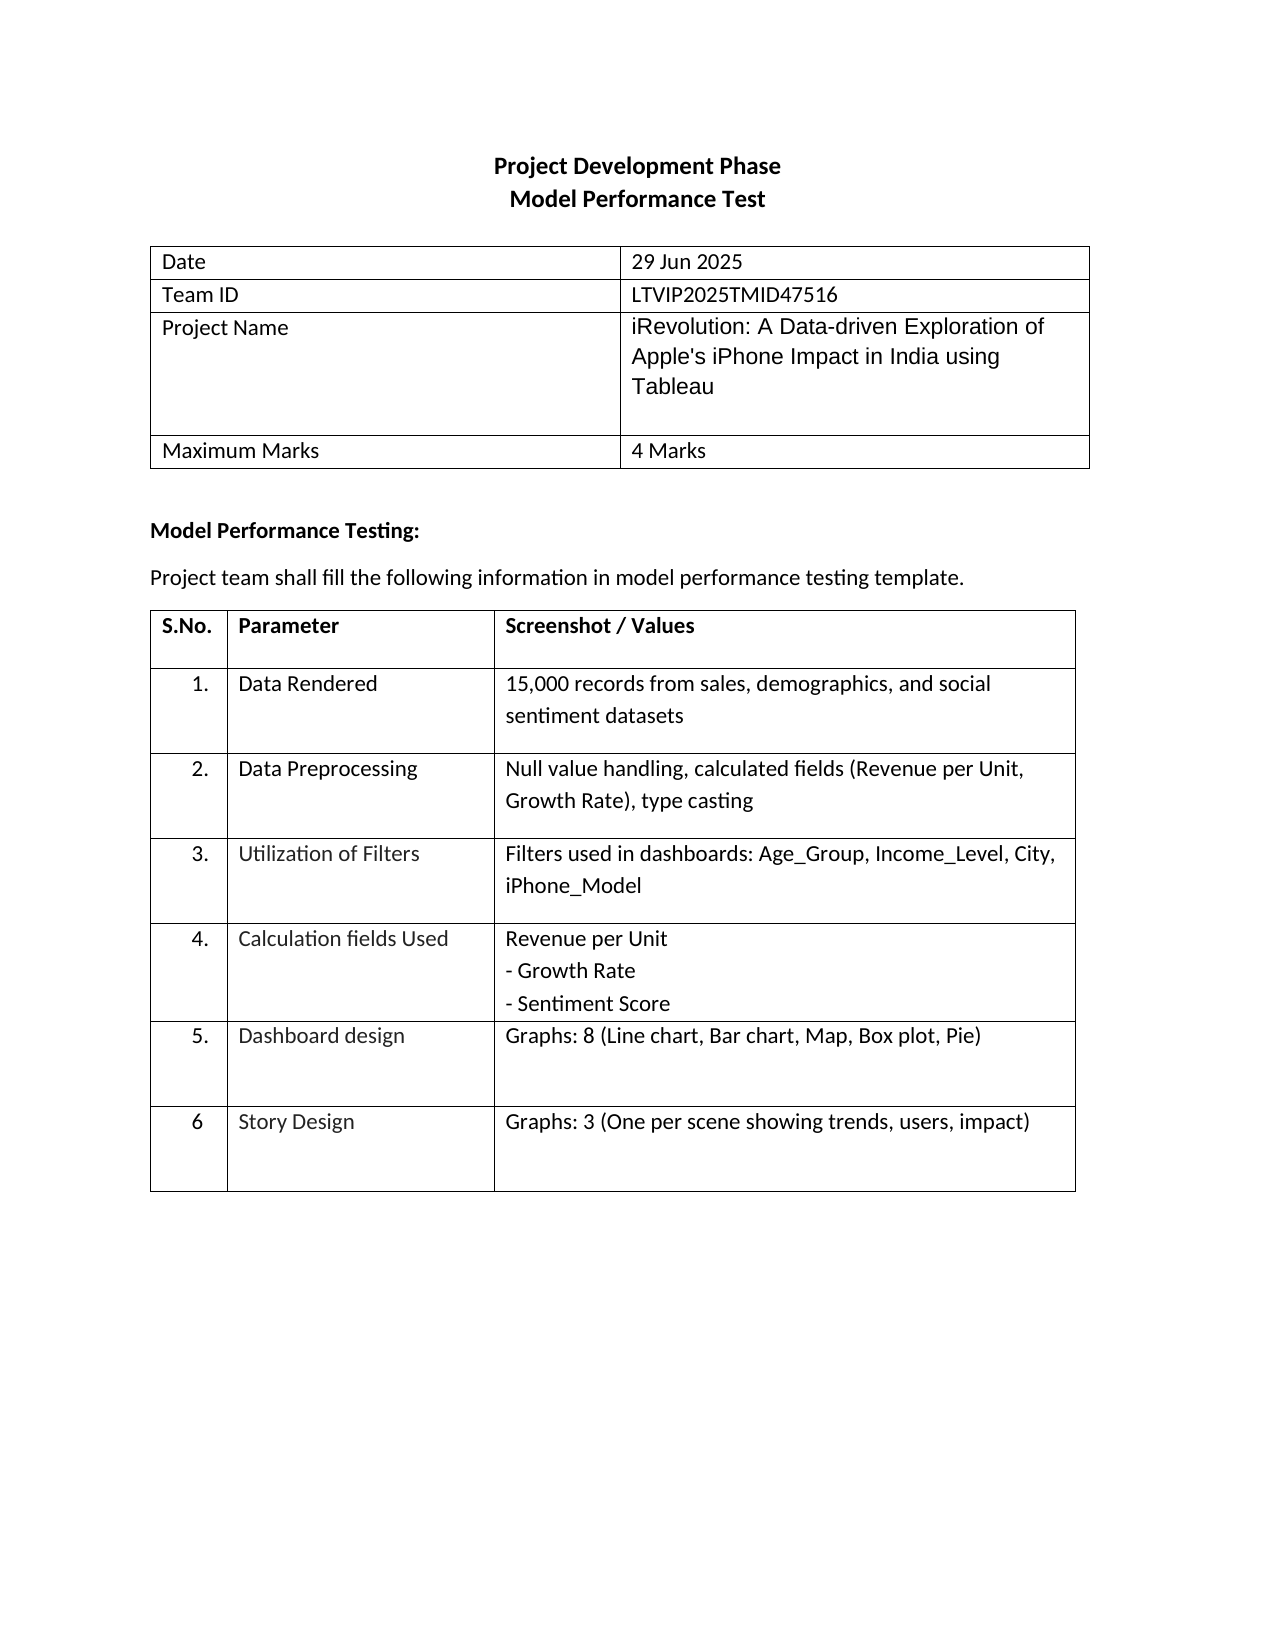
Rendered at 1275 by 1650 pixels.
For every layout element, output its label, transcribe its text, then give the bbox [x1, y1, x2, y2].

table_cell Graphs: 3 (One per scene showing trends, users, impact) [495, 1107, 1075, 1191]
table_cell Filters used in dashboards: Age_Group, Income_Level, City, iPhone_Model [495, 839, 1075, 923]
text Project team shall fill the following information in model performance testing template. [150, 563, 1125, 591]
table_header Screenshot / Values [495, 611, 1075, 668]
table_cell Data Rendered [228, 669, 494, 753]
text Model Performance Test [150, 183, 1125, 213]
table_cell [151, 754, 227, 838]
table_cell LTVIP2025TMID47516 [621, 280, 1089, 312]
table_cell Data Preprocessing [228, 754, 494, 838]
table_cell 5. [151, 1022, 227, 1106]
table_cell 3. [151, 839, 227, 923]
table_cell 4. [151, 924, 227, 1021]
table_header 29 Jun 2025 [621, 247, 1089, 279]
table_cell Team ID [151, 280, 620, 312]
table_cell 4 Marks [621, 436, 1089, 468]
table_cell Utilization of Filters [228, 839, 494, 923]
table_cell Calculation fields Used [228, 924, 494, 1021]
table_cell Revenue per Unit - Growth Rate - Sentiment Score [495, 924, 1075, 1021]
table_header Date [151, 247, 620, 279]
text Project Development Phase [150, 150, 1125, 181]
table_header S.No. [151, 611, 227, 668]
table_cell Maximum Marks [151, 436, 620, 468]
table_cell [151, 669, 227, 753]
text Model Performance Testing: [150, 516, 1125, 544]
table_cell Null value handling, calculated fields (Revenue per Unit, Growth Rate), type casting [495, 754, 1075, 838]
table_cell Story Design [228, 1107, 494, 1191]
table_cell 6 [151, 1107, 227, 1191]
table_cell Project Name [151, 313, 620, 435]
table_cell iRevolution: A Data-driven Exploration of Apple's iPhone Impact in India using Tableau [621, 313, 1089, 435]
table_cell Graphs: 8 (Line chart, Bar chart, Map, Box plot, Pie) [495, 1022, 1075, 1106]
table_cell 15,000 records from sales, demographics, and social sentiment datasets [495, 669, 1075, 753]
table_header Parameter [228, 611, 494, 668]
table_cell Dashboard design [228, 1022, 494, 1106]
